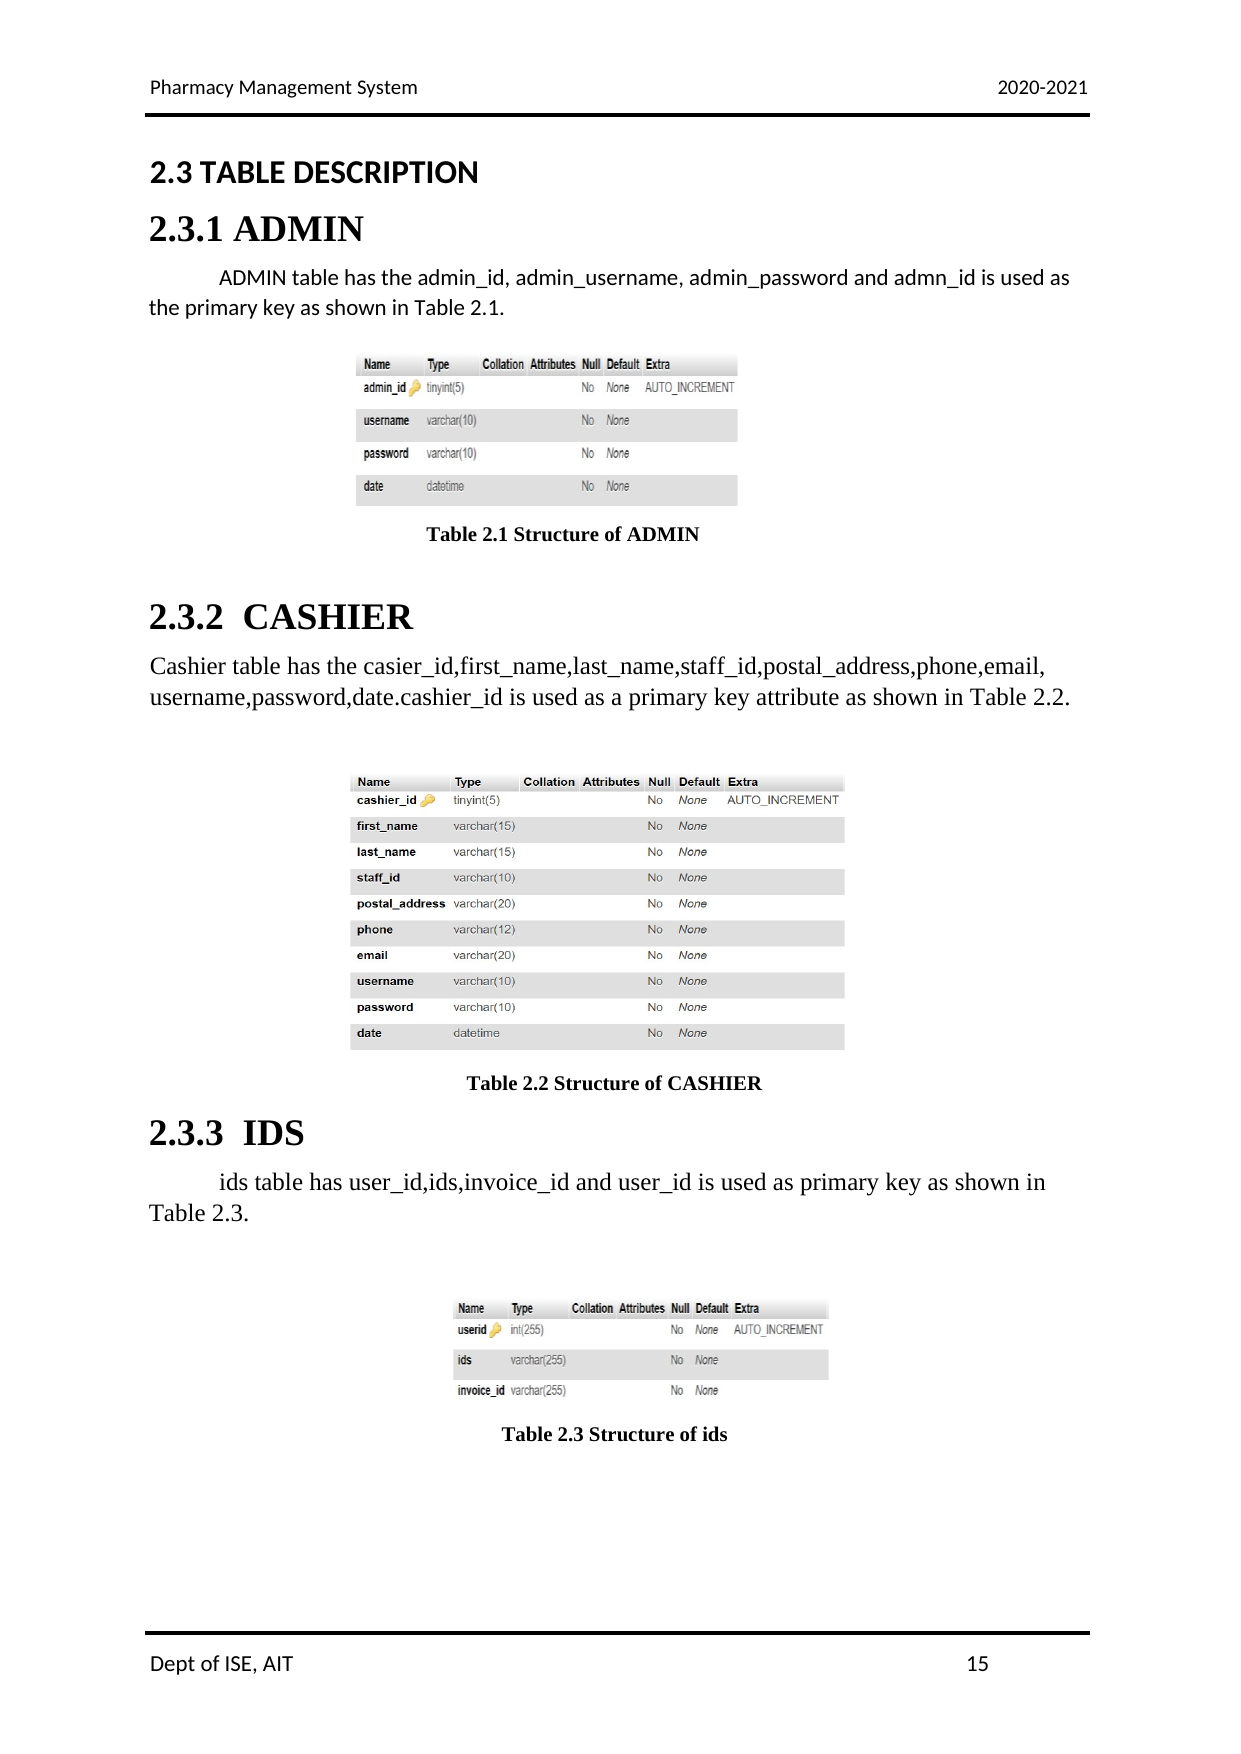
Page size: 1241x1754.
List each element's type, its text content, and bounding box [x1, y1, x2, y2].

picture [355, 340, 738, 506]
picture [350, 769, 845, 1057]
text Table 2.2 Structure of CASHIER [222, 1071, 1207, 1094]
text Cashier table has the casier_id,first_name,last_name,staff_id,postal_address,phone,email, username,password,date.cashier_id is used as a primary key attribute as shown in Table 2.2. [149, 651, 1088, 711]
text ADMIN table has the admin_id, admin_username, admin_password and admn_id is used as the primary key as shown in Table 2.1. [148, 263, 1088, 321]
picture [453, 1286, 829, 1415]
text ids table has user_id,ids,invoice_id and user_id is used as primary key as shown in Table 2.3. [148, 1167, 1088, 1226]
subtitle 2.3.2 CASHIER [148, 594, 1207, 638]
text Table 2.1 Structure of ADMIN [150, 522, 1207, 546]
subtitle 2.3.1 ADMIN [148, 207, 1207, 250]
text Table 2.3 Structure of ids [150, 1422, 1032, 1446]
subtitle 2.3.3 IDS [148, 1110, 1207, 1153]
subtitle 2.3 TABLE DESCRIPTION [149, 151, 1207, 191]
